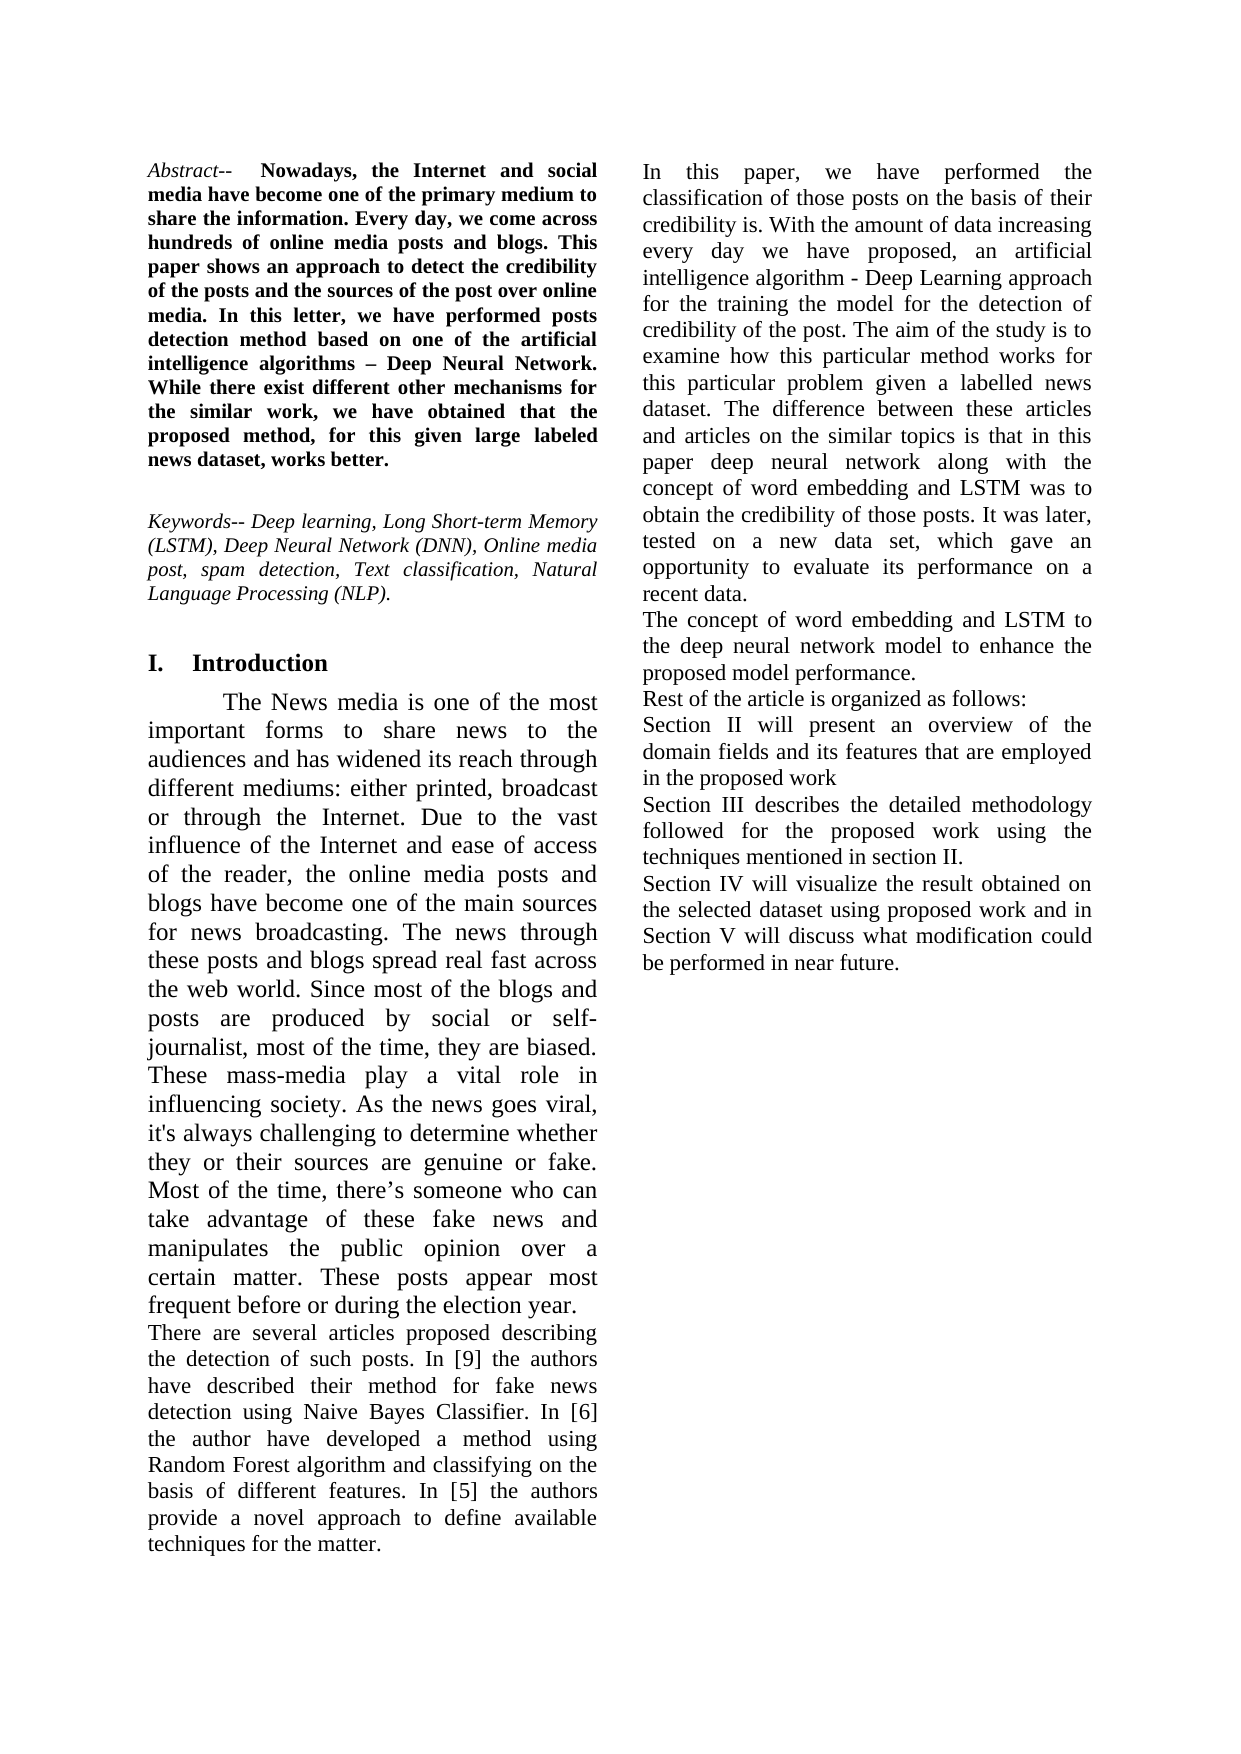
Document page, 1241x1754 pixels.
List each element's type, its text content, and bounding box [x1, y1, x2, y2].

text Section II will present an overview of the domain fields and its features that are employed in the proposed work [642, 712, 1093, 791]
text The concept of word embedding and LSTM to the deep neural network model to enhance the proposed model performance. [642, 606, 1093, 685]
text In this paper, we have performed the classification of those posts on the basis of their credibility is. With the amount of data increasing every day we have proposed, an artificial intelligence algorithm - Deep Learning approach for the training the model for the detection of credibility of the post. The aim of the study is to examine how this particular method works for this particular problem given a labelled news dataset. The difference between these articles and articles on the similar topics is that in this paper deep neural network along with the concept of word embedding and LSTM was to obtain the credibility of those posts. It was later, tested on a new data set, which gave an opportunity to evaluate its performance on a recent data. [642, 158, 1093, 606]
text Section III describes the detailed methodology followed for the proposed work using the techniques mentioned in section II. [642, 791, 1093, 870]
text Section IV will visualize the result obtained on the selected dataset using proposed work and in Section V will discuss what modification could be performed in near future. [642, 870, 1093, 975]
text Abstract-- Nowadays, the Internet and social media have become one of the primary medium to share the information. Every day, we come across hundreds of online media posts and blogs. This paper shows an approach to detect the credibility of the posts and the sources of the post over online media. In this letter, we have performed posts detection method based on one of the artificial intelligence algorithms – Deep Neural Network. While there exist different other mechanisms for the similar work, we have obtained that the proposed method, for this given large labeled news dataset, works better. [148, 158, 598, 471]
text Rest of the article is organized as follows: [642, 685, 1093, 712]
text There are several articles proposed describing the detection of such posts. In [9] the authors have described their method for fake news detection using Naive Bayes Classifier. In [6] the author have developed a method using Random Forest algorithm and classifying on the basis of different features. In [5] the authors provide a novel approach to define available techniques for the matter. [148, 1319, 598, 1556]
text The News media is one of the most important forms to share news to the audiences and has widened its reach through different mediums: either printed, broadcast or through the Internet. Due to the vast influence of the Internet and ease of access of the reader, the online media posts and blogs have become one of the main sources for news broadcasting. The news through these posts and blogs spread real fast across the web world. Since most of the blogs and posts are produced by social or self-journalist, most of the time, they are biased. These mass-media play a vital role in influencing society. As the news goes viral, it's always challenging to determine whether they or their sources are genuine or fake. Most of the time, there’s someone who can take advantage of these fake news and manipulates the public opinion over a certain matter. These posts appear most frequent before or during the election year. [148, 687, 598, 1319]
text Keywords-- Deep learning, Long Short-term Memory (LSTM), Deep Neural Network (DNN), Online media post, spam detection, Text classification, Natural Language Processing (NLP). [148, 509, 598, 605]
list Introduction [148, 648, 598, 677]
